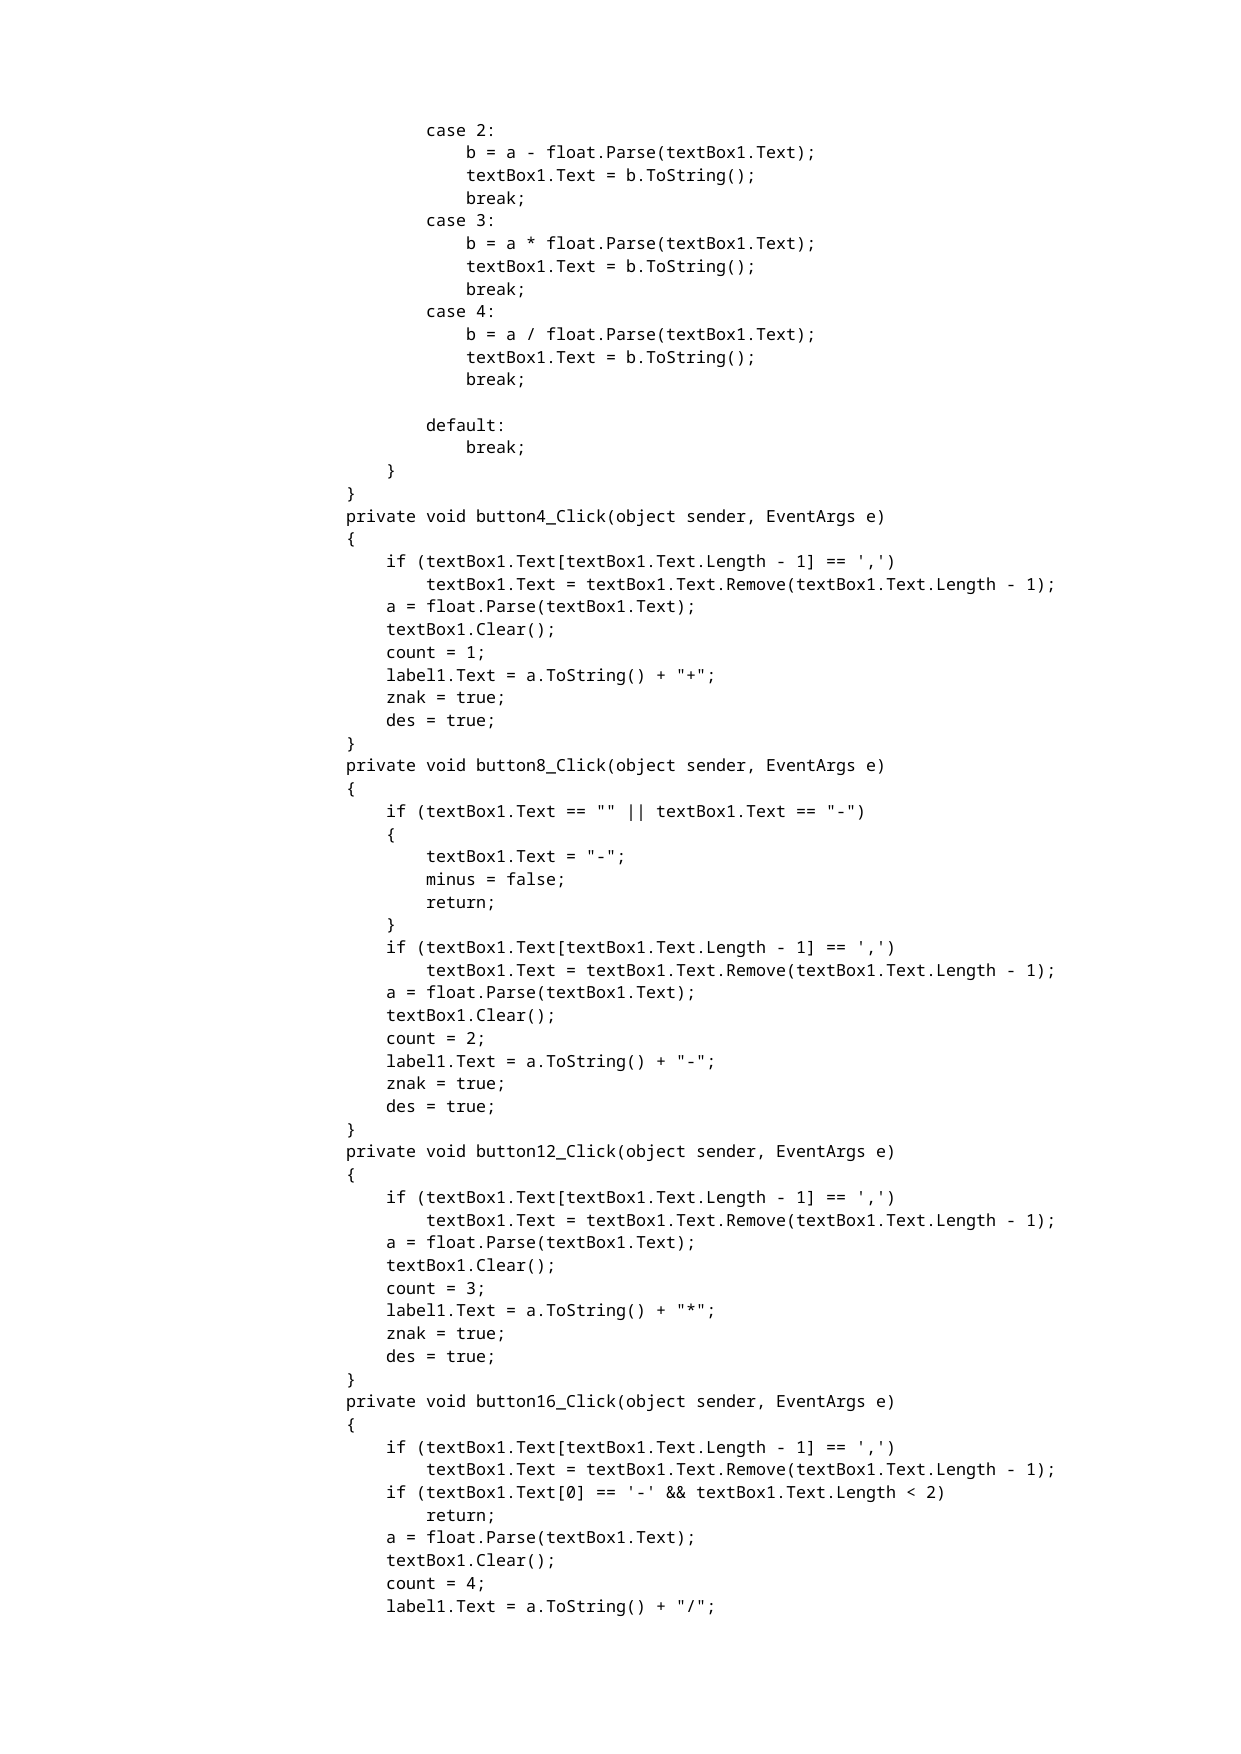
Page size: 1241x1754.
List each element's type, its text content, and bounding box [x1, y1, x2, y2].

text if (textBox1.Text[textBox1.Text.Length - 1] == ',') [177, 1185, 1152, 1208]
text private void button4_Click(object sender, EventArgs e) [177, 504, 1152, 527]
text znak = true; [177, 1322, 1152, 1344]
text { [177, 1412, 1152, 1435]
text case 3: [177, 209, 1152, 232]
text textBox1.Text = textBox1.Text.Remove(textBox1.Text.Length - 1); [177, 1208, 1152, 1231]
text minus = false; [177, 867, 1152, 890]
text des = true; [177, 1094, 1152, 1117]
text } [177, 481, 1152, 504]
text textBox1.Text = b.ToString(); [177, 254, 1152, 277]
text b = a - float.Parse(textBox1.Text); [177, 141, 1152, 163]
text b = a * float.Parse(textBox1.Text); [177, 232, 1152, 254]
text private void button16_Click(object sender, EventArgs e) [177, 1390, 1152, 1412]
text textBox1.Clear(); [177, 1004, 1152, 1026]
text count = 3; [177, 1276, 1152, 1299]
text } [177, 913, 1152, 936]
text textBox1.Text = textBox1.Text.Remove(textBox1.Text.Length - 1); [177, 958, 1152, 981]
text case 2: [177, 118, 1152, 141]
text count = 4; [177, 1571, 1152, 1594]
text count = 2; [177, 1026, 1152, 1049]
text break; [177, 368, 1152, 391]
text textBox1.Clear(); [177, 618, 1152, 640]
text a = float.Parse(textBox1.Text); [177, 1526, 1152, 1549]
text return; [177, 1503, 1152, 1526]
text textBox1.Text = b.ToString(); [177, 345, 1152, 368]
text { [177, 527, 1152, 549]
text label1.Text = a.ToString() + "/"; [177, 1594, 1152, 1617]
text des = true; [177, 708, 1152, 731]
text private void button12_Click(object sender, EventArgs e) [177, 1140, 1152, 1163]
text textBox1.Clear(); [177, 1253, 1152, 1276]
text znak = true; [177, 1072, 1152, 1094]
text znak = true; [177, 686, 1152, 708]
text } [177, 731, 1152, 754]
text textBox1.Clear(); [177, 1549, 1152, 1571]
text } [177, 459, 1152, 481]
text if (textBox1.Text[textBox1.Text.Length - 1] == ',') [177, 936, 1152, 958]
text } [177, 1117, 1152, 1140]
text if (textBox1.Text[textBox1.Text.Length - 1] == ',') [177, 549, 1152, 572]
text textBox1.Text = b.ToString(); [177, 163, 1152, 186]
text textBox1.Text = textBox1.Text.Remove(textBox1.Text.Length - 1); [177, 1458, 1152, 1481]
text break; [177, 436, 1152, 459]
text b = a / float.Parse(textBox1.Text); [177, 322, 1152, 345]
text des = true; [177, 1344, 1152, 1367]
text return; [177, 890, 1152, 913]
text label1.Text = a.ToString() + "+"; [177, 663, 1152, 686]
text a = float.Parse(textBox1.Text); [177, 1231, 1152, 1253]
text textBox1.Text = textBox1.Text.Remove(textBox1.Text.Length - 1); [177, 572, 1152, 595]
text default: [177, 413, 1152, 436]
text count = 1; [177, 640, 1152, 663]
text { [177, 777, 1152, 799]
text { [177, 1163, 1152, 1185]
text a = float.Parse(textBox1.Text); [177, 595, 1152, 618]
text label1.Text = a.ToString() + "-"; [177, 1049, 1152, 1072]
text if (textBox1.Text[textBox1.Text.Length - 1] == ',') [177, 1435, 1152, 1458]
text private void button8_Click(object sender, EventArgs e) [177, 754, 1152, 777]
text if (textBox1.Text == "" || textBox1.Text == "-") [177, 799, 1152, 822]
text a = float.Parse(textBox1.Text); [177, 981, 1152, 1004]
text } [177, 1367, 1152, 1390]
text { [177, 822, 1152, 845]
text label1.Text = a.ToString() + "*"; [177, 1299, 1152, 1322]
text break; [177, 186, 1152, 209]
text break; [177, 277, 1152, 300]
text if (textBox1.Text[0] == '-' && textBox1.Text.Length < 2) [177, 1481, 1152, 1503]
text case 4: [177, 300, 1152, 322]
text textBox1.Text = "-"; [177, 845, 1152, 867]
